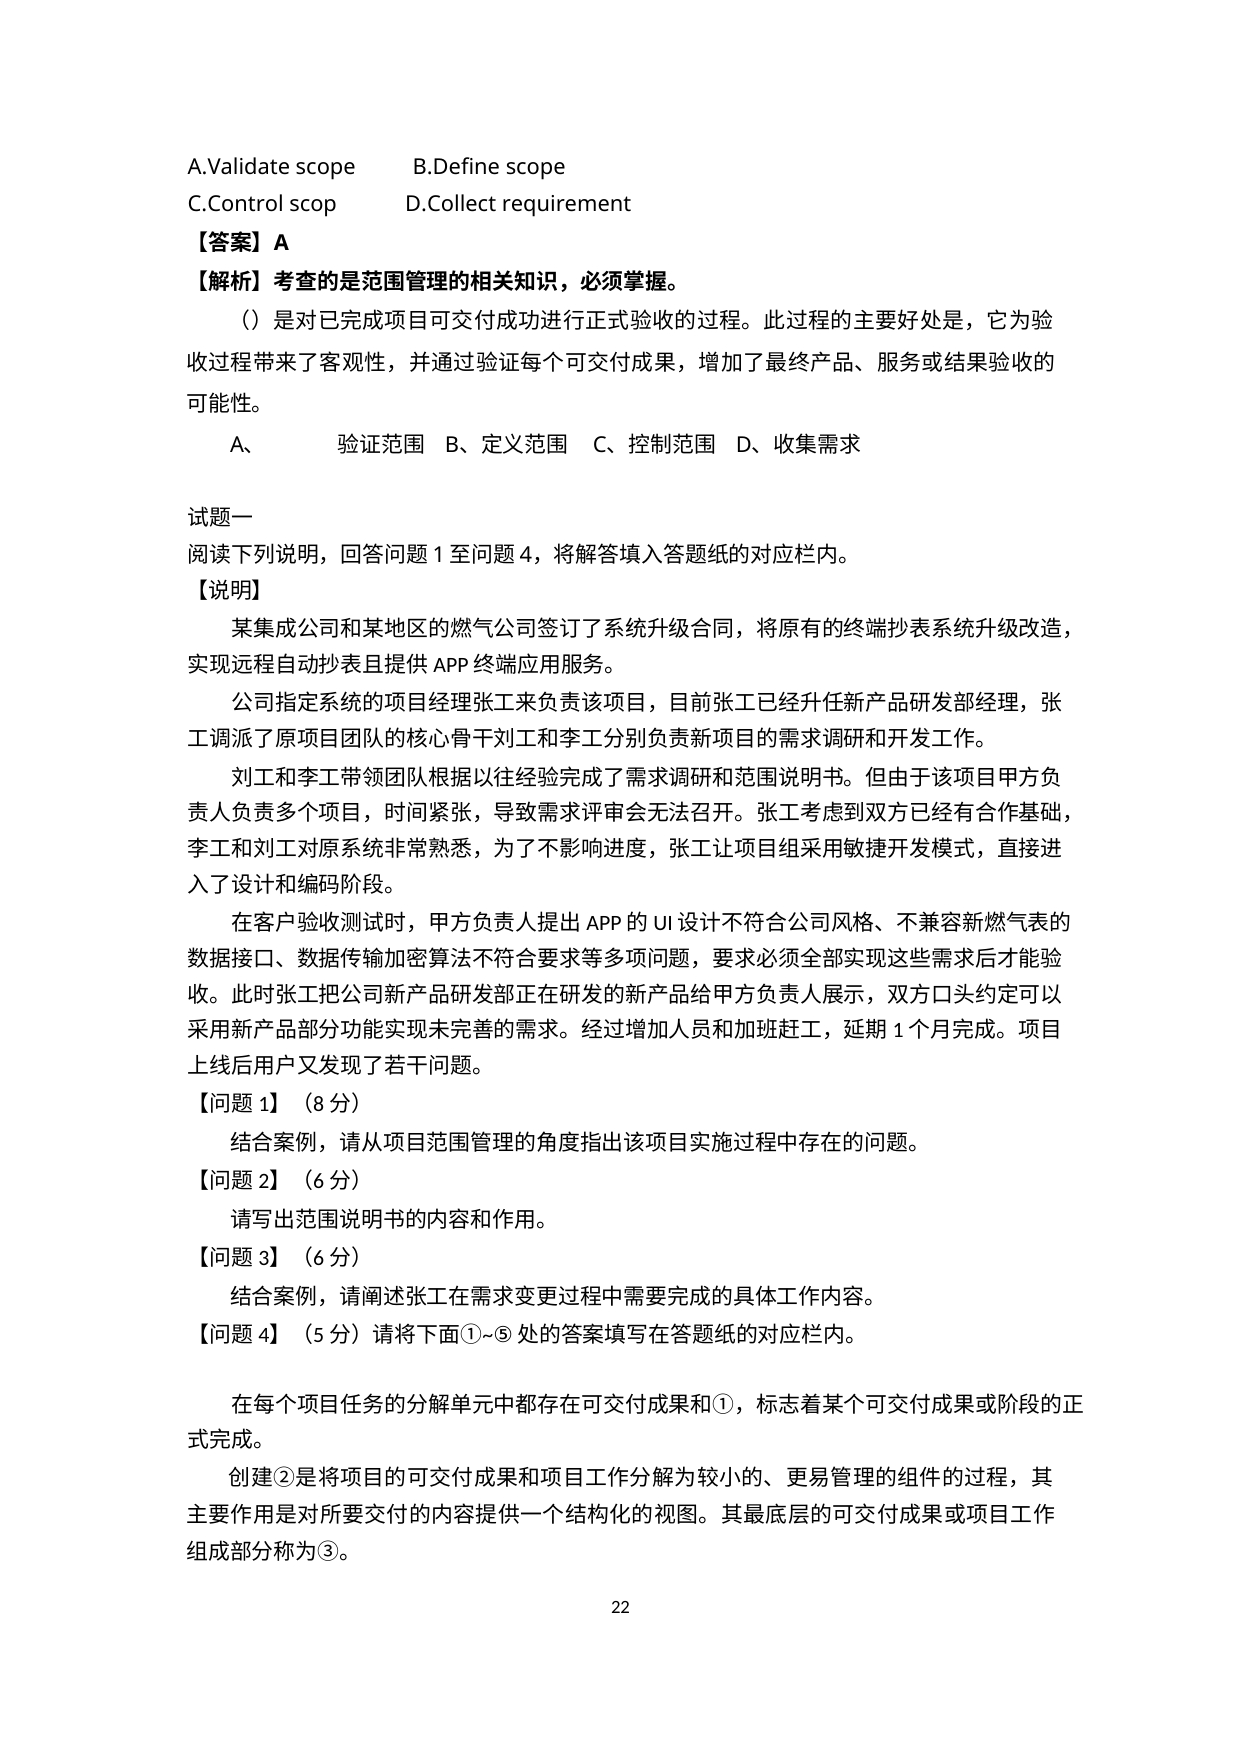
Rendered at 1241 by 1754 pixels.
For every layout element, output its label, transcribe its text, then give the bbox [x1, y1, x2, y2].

text （）是对已完成项目可交付成功进行正式验收的过程。此过程的主要好处是，它为验收过程带来了客观性，并通过验证每个可交付成果，增加了最终产品、服务或结果验收的可能性。 [186, 303, 1055, 417]
text 【答案】A [186, 225, 1102, 257]
text A.Validate scope B.Define scope [187, 151, 1075, 180]
text 【解析】考查的是范围管理的相关知识，必须掌握。 [186, 264, 1102, 296]
text C.Control scop D.Collect requirement [187, 188, 1075, 217]
text 某集成公司和某地区的燃气公司签订了系统升级合同，将原有的终端抄表系统升级改造，实现远程自动抄表且提供 APP 终端应用服务。 [187, 611, 1076, 678]
text 公司指定系统的项目经理张工来负责该项目，目前张工已经升任新产品研发部经理，张工调派了原项目团队的核心骨干刘工和李工分别负责新项目的需求调研和开发工作。 [187, 685, 1076, 753]
text 【问题 1】（8 分） [187, 1086, 1076, 1118]
text 结合案例，请从项目范围管理的角度指出该项目实施过程中存在的问题。 [230, 1125, 1076, 1157]
text 在每个项目任务的分解单元中都存在可交付成果和①，标志着某个可交付成果或阶段的正式完成。 [187, 1387, 1102, 1453]
text 在客户验收测试时，甲方负责人提出 APP 的 UI 设计不符合公司风格、不兼容新燃气表的数据接口、数据传输加密算法不符合要求等多项问题，要求必须全部实现这些需求后才能验收。此时张工把公司新产品研发部正在研发的新产品给甲方负责人展示，双方口头约定可以采用新产品部分功能实现未完善的需求。经过增加人员和加班赶工，延期 1 个月完成。项目上线后用户又发现了若干问题。 [187, 905, 1076, 1080]
text 刘工和李工带领团队根据以往经验完成了需求调研和范围说明书。但由于该项目甲方负责人负责多个项目，时间紧张，导致需求评审会无法召开。张工考虑到双方已经有合作基础，李工和刘工对原系统非常熟悉，为了不影响进度，张工让项目组采用敏捷开发模式，直接进入了设计和编码阶段。 [187, 759, 1076, 898]
list 验证范围 B、定义范围 C、控制范围 D、收集需求 [230, 427, 1075, 459]
text 请写出范围说明书的内容和作用。 [230, 1202, 1076, 1233]
text 【问题 2】（6 分） [187, 1163, 1076, 1195]
text 阅读下列说明，回答问题1至问题4，将解答填入答题纸的对应栏内。 [187, 537, 1076, 568]
text 【问题 3】（6 分） [187, 1240, 1076, 1272]
subtitle 【说明】 [186, 573, 1102, 605]
text 【问题 4】（5 分）请将下面①~⑤处的答案填写在答题纸的对应栏内。 [187, 1317, 861, 1380]
text 创建②是将项目的可交付成果和项目工作分解为较小的、更易管理的组件的过程，其主要作用是对所要交付的内容提供一个结构化的视图。其最底层的可交付成果或项目工作组成部分称为③。 [186, 1460, 1055, 1565]
text 结合案例，请阐述张工在需求变更过程中需要完成的具体工作内容。 [230, 1279, 1076, 1310]
text 试题一 [187, 500, 1076, 532]
